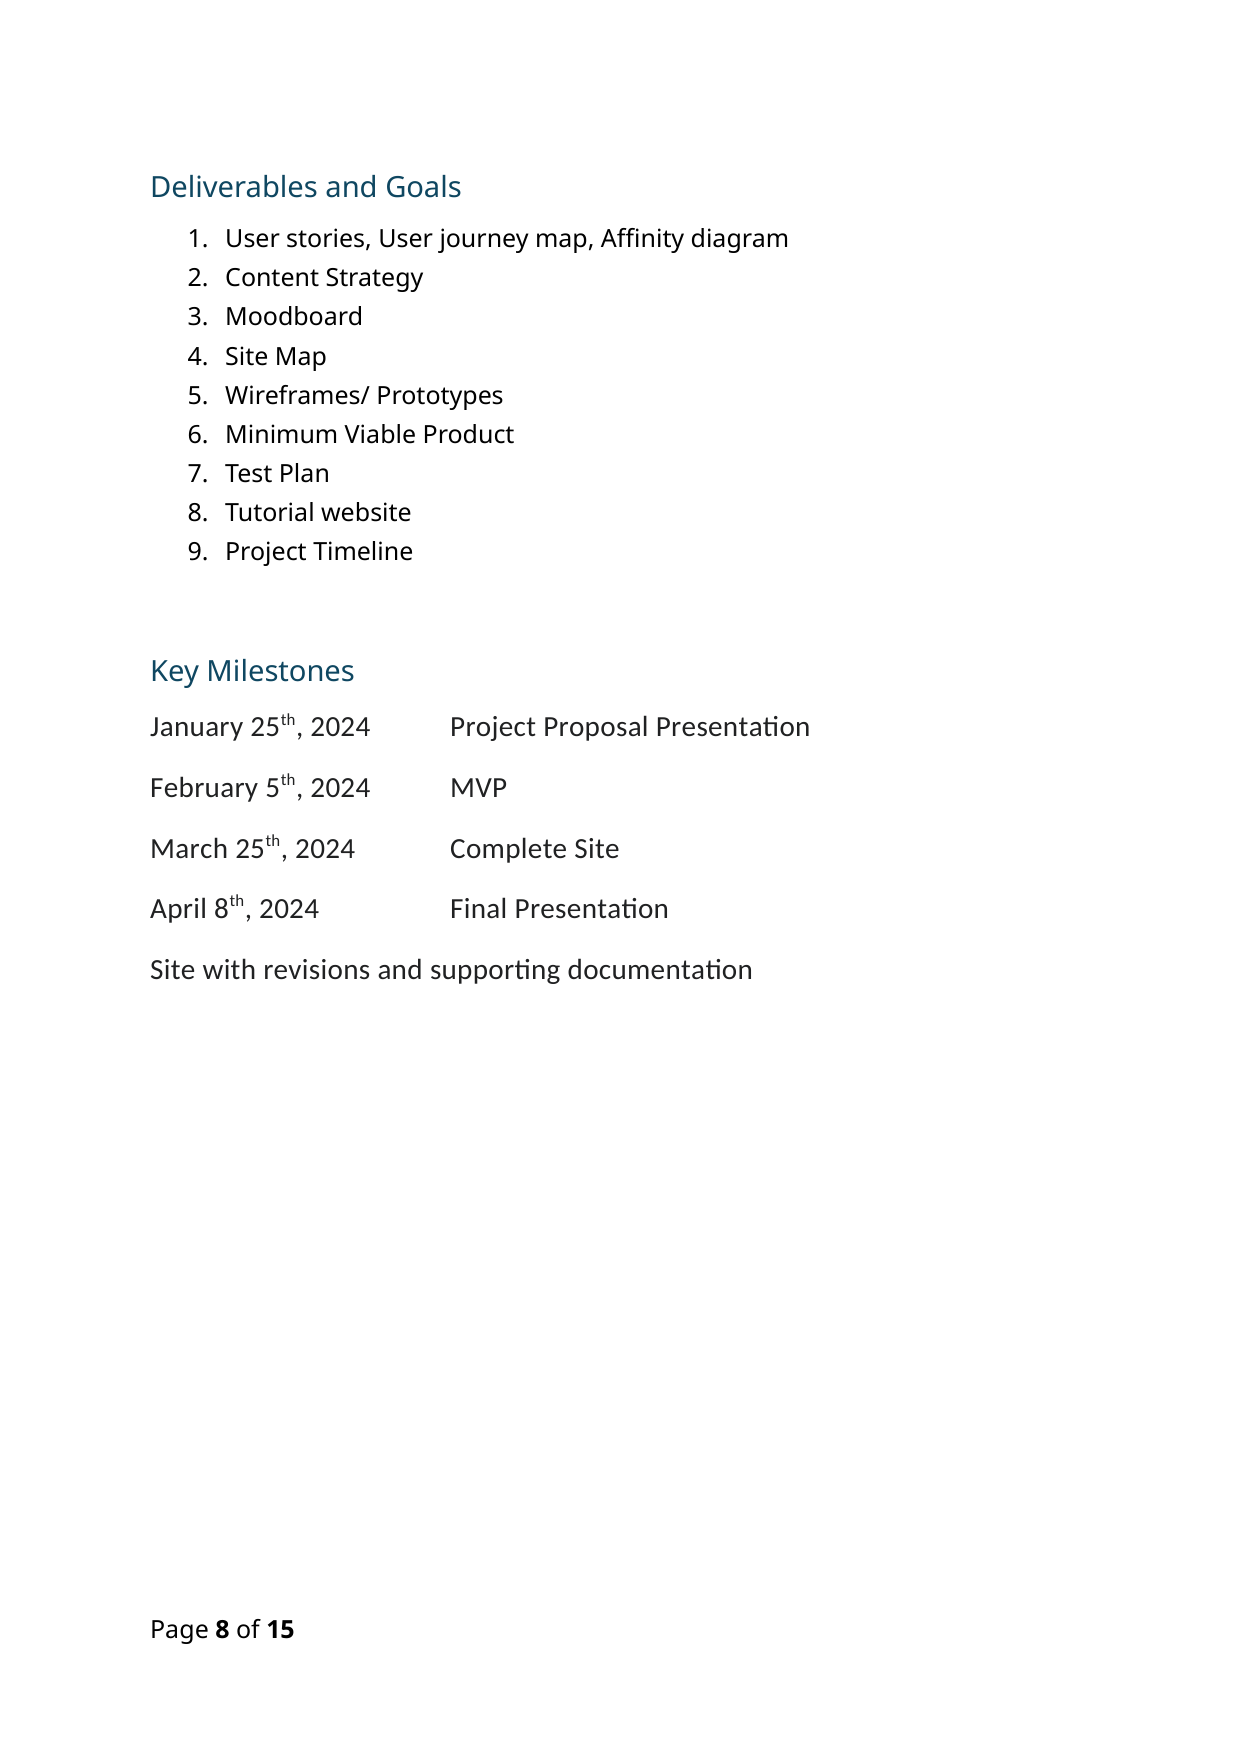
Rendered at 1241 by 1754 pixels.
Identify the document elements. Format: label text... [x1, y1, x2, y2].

text April 8th, 2024 Final Presentation [150, 890, 1090, 926]
list User stories, User journey map, Affinity diagram [187, 221, 1090, 255]
list Site Map [187, 338, 1090, 372]
list Moodboard [187, 299, 1090, 333]
list Tutorial website [187, 495, 1090, 529]
text February 5th, 2024 MVP [150, 769, 1090, 805]
subtitle Deliverables and Goals [150, 167, 1090, 206]
subtitle Key Milestones [150, 650, 1090, 690]
text March 25th, 2024 Complete Site [150, 830, 1090, 865]
list Project Timeline [187, 534, 1090, 568]
list Test Plan [187, 456, 1090, 490]
list Wireframes/ Prototypes [187, 377, 1090, 411]
text January 25th, 2024 Project Proposal Presentation [150, 708, 1090, 744]
list Content Strategy [187, 260, 1090, 294]
list Minimum Viable Product [187, 416, 1090, 451]
text Site with revisions and supporting documentation [150, 951, 1090, 987]
